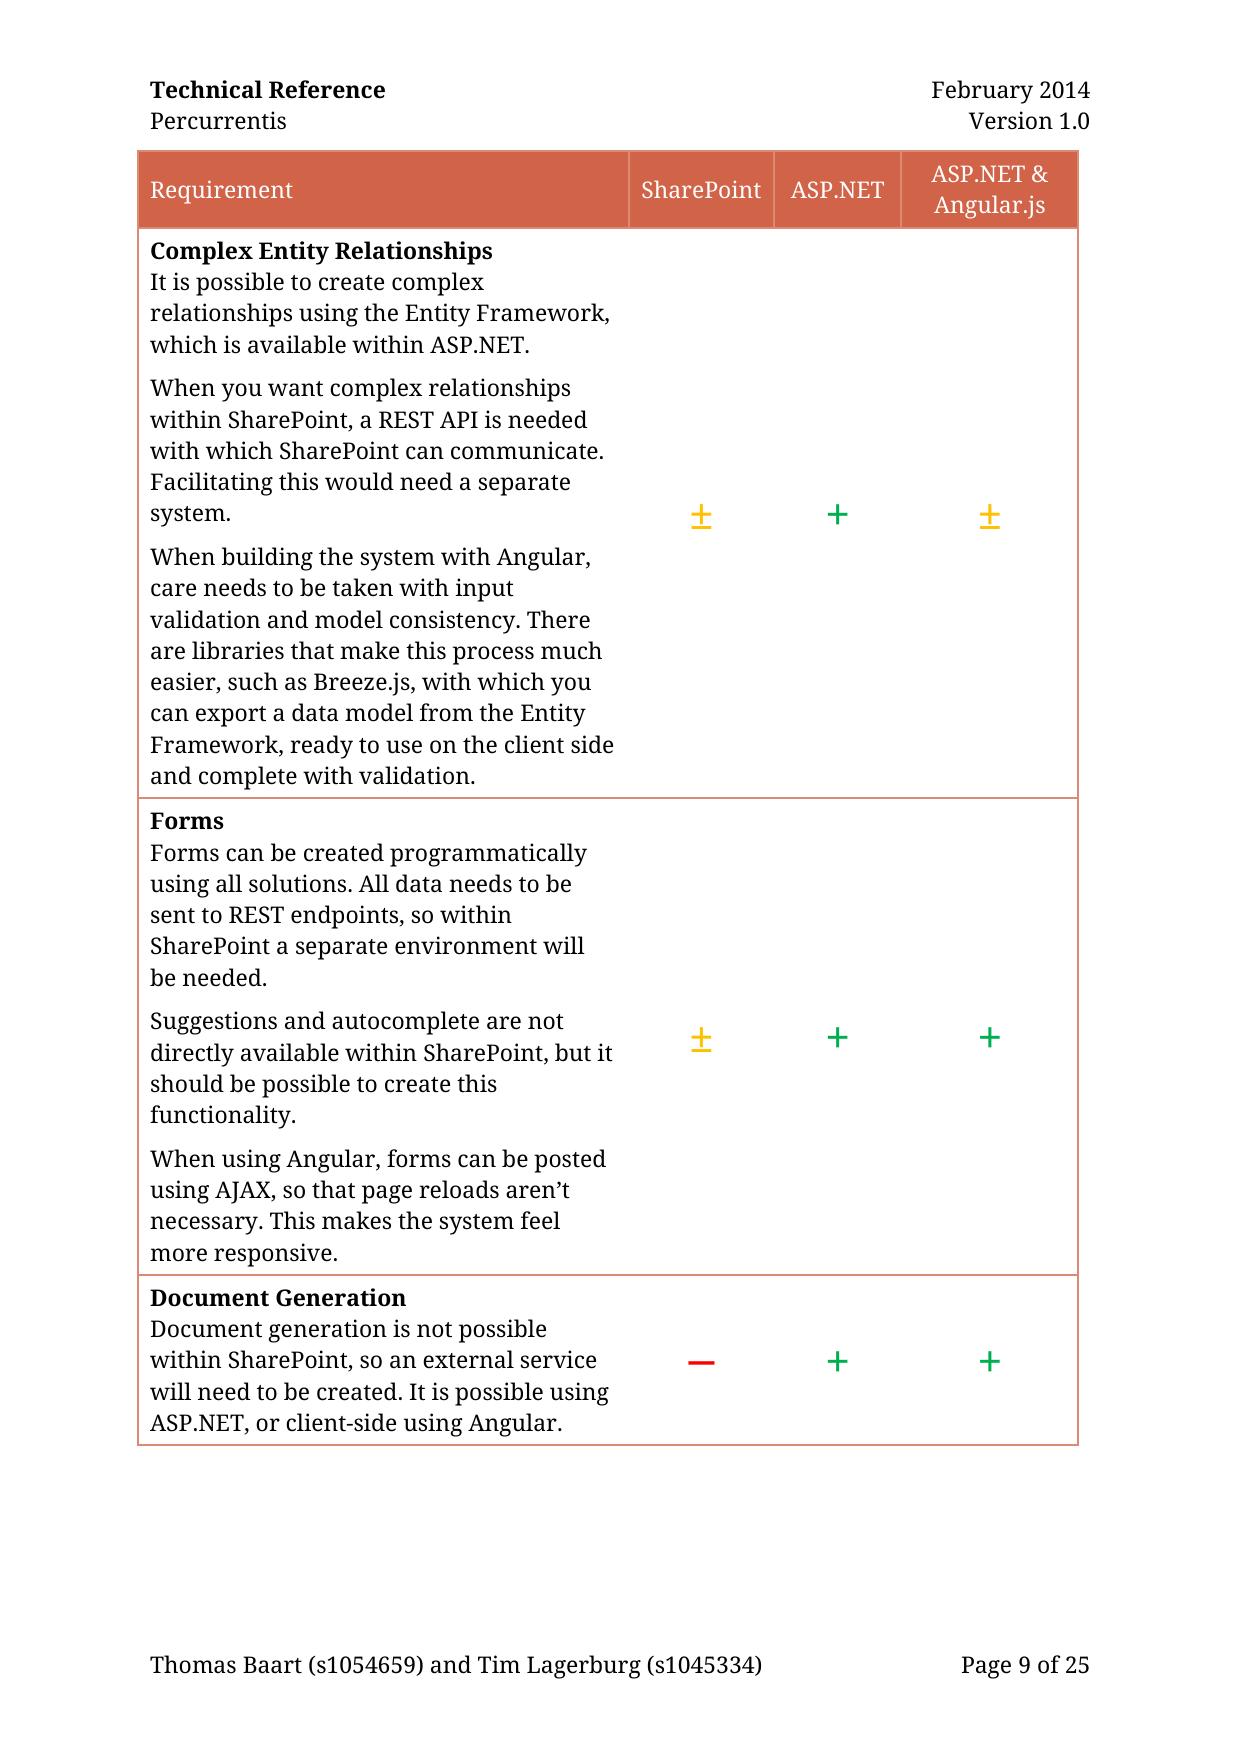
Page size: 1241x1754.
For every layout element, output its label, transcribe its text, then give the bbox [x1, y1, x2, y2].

table_cell ± [901, 229, 1077, 797]
table_cell ± [629, 229, 774, 797]
table_cell + [901, 1276, 1077, 1444]
table_header SharePoint [630, 152, 773, 227]
table_cell + [774, 1276, 901, 1444]
table_cell − [629, 1276, 774, 1444]
table_cell + [774, 229, 901, 797]
table_header ASP.NET [775, 152, 900, 227]
table_cell + [901, 799, 1077, 1274]
table_cell ± [629, 799, 774, 1274]
table_header Requirement [139, 152, 628, 227]
table_cell Forms Forms can be created programmatically using all solutions. All data needs to be sent to REST endpoints, so within SharePoint a separate environment will be needed. Suggestions and autocomplete are not directly available within SharePoint, but it should be possible to create this functionality. When using Angular, forms can be posted using AJAX, so that page reloads aren’t necessary. This makes the system feel more responsive. [139, 799, 629, 1274]
table_header ASP.NET & Angular.js [902, 152, 1077, 227]
table_cell Complex Entity Relationships It is possible to create complex relationships using the Entity Framework, which is available within ASP.NET. When you want complex relationships within SharePoint, a REST API is needed with which SharePoint can communicate. Facilitating this would need a separate system. When building the system with Angular, care needs to be taken with input validation and model consistency. There are libraries that make this process much easier, such as Breeze.js, with which you can export a data model from the Entity Framework, ready to use on the client side and complete with validation. [139, 229, 629, 797]
table_cell + [774, 799, 901, 1274]
table_cell Document Generation Document generation is not possible within SharePoint, so an external service will need to be created. It is possible using ASP.NET, or client-side using Angular. [139, 1276, 629, 1444]
